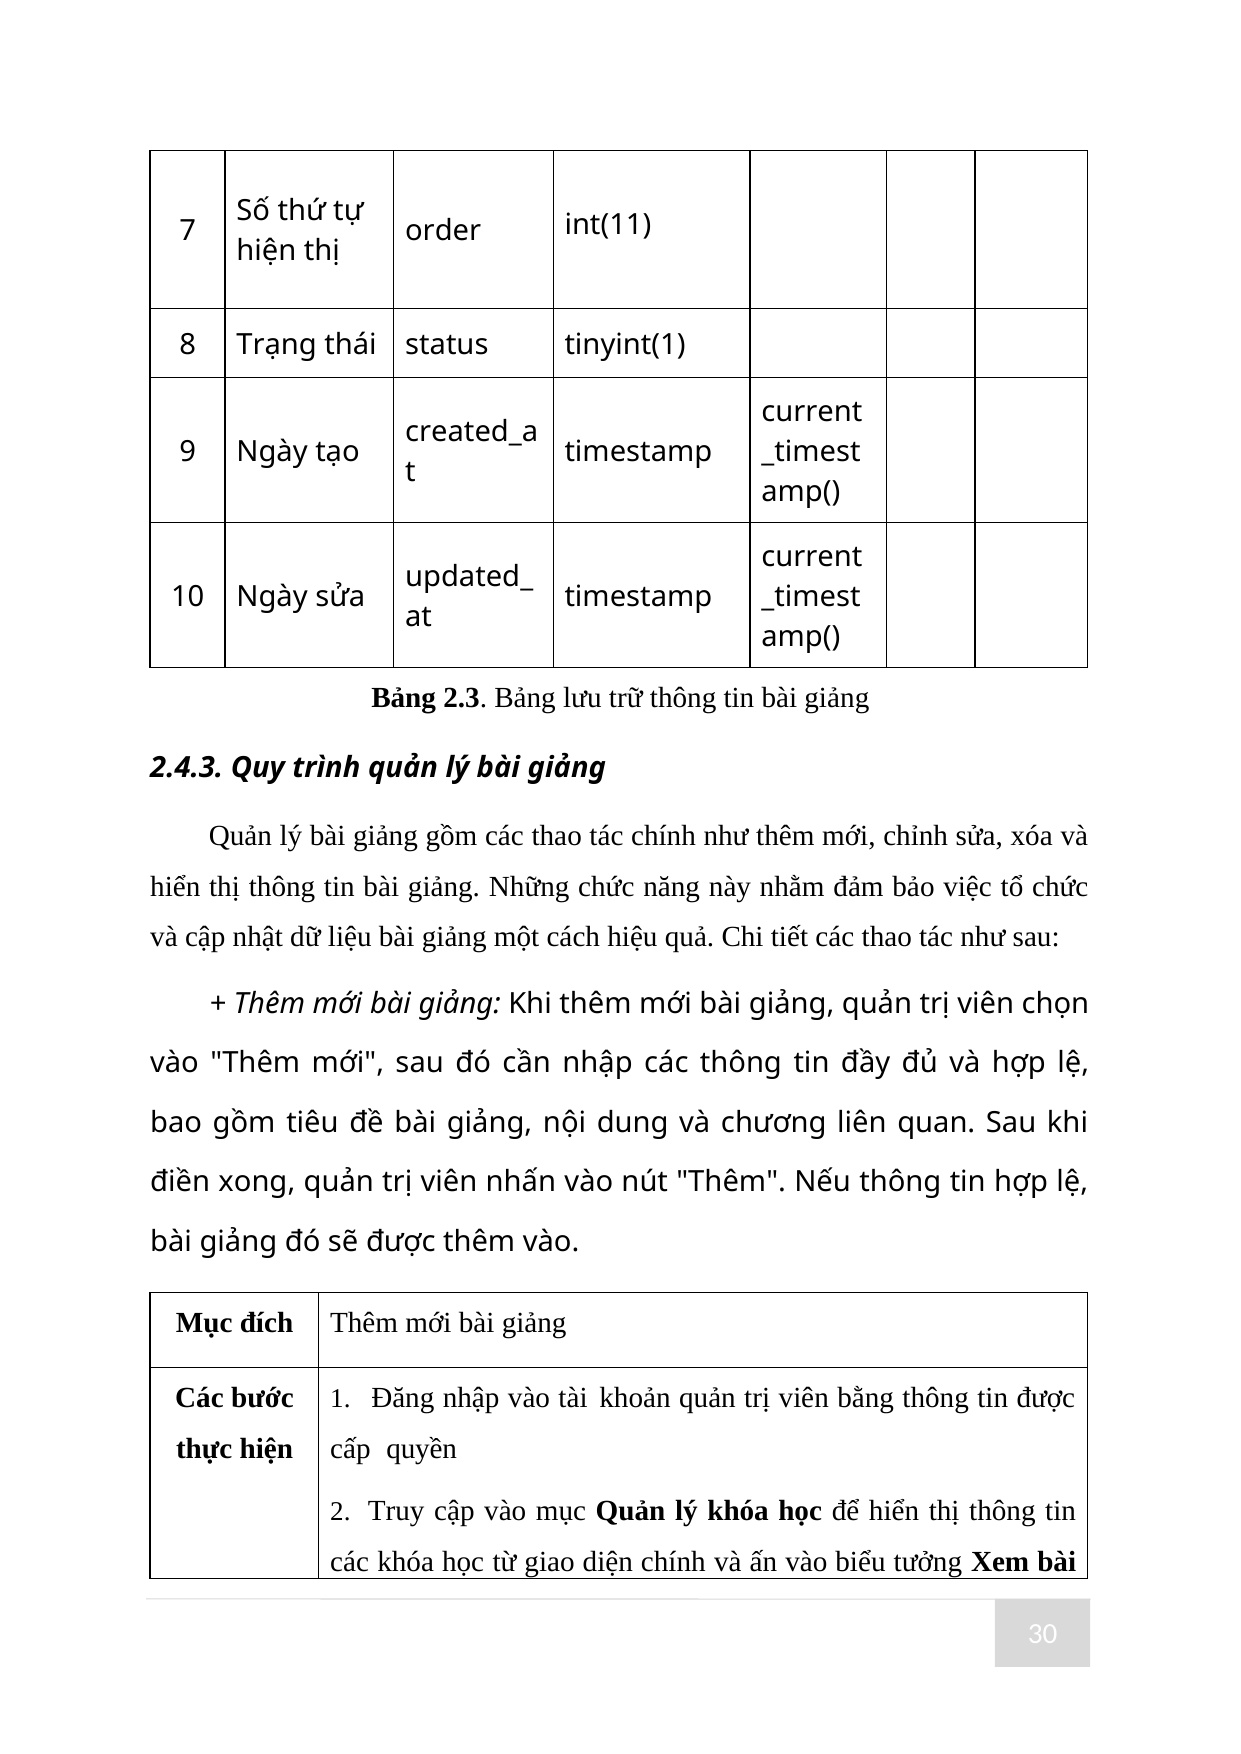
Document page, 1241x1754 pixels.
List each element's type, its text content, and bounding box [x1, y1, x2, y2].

table_cell status [394, 309, 553, 377]
text + Thêm mới bài giảng: Khi thêm mới bài giảng, quản trị viên chọn vào "Thêm mới", sau đó cần nhập các thông tin đầy đủ và hợp lệ, bao gồm tiêu đề bài giảng, nội dung và chương liên quan. Sau khi điền xong, quản trị viên nhấn vào nút "Thêm". Nếu thông tin hợp lệ, bài giảng đó sẽ được thêm vào. [150, 982, 1090, 1259]
table_cell tinyint(1) [554, 309, 749, 377]
table_cell Ngày tạo [226, 378, 393, 522]
table_cell [751, 309, 886, 377]
table_cell timestamp [554, 523, 749, 667]
table_cell Số thứ tự hiện thị [226, 151, 393, 308]
table_cell Các bước thực hiện [151, 1368, 318, 1577]
table_cell timestamp [554, 378, 749, 522]
table_cell [751, 151, 886, 308]
table_cell [887, 151, 974, 308]
table_cell updated_at [394, 523, 553, 667]
table_cell [976, 523, 1087, 667]
table_cell [976, 309, 1087, 377]
table_cell 7 [151, 151, 224, 308]
table_header Mục đích [151, 1293, 318, 1367]
table_cell [976, 151, 1087, 308]
table_cell [887, 309, 974, 377]
text Bảng 2.3. Bảng lưu trữ thông tin bài giảng [150, 681, 1090, 714]
table_cell order [394, 151, 553, 308]
table_cell 8 [151, 309, 224, 377]
table_cell created_at [394, 378, 553, 522]
table_cell [976, 378, 1087, 522]
subtitle 2.4.3. Quy trình quản lý bài giảng [150, 746, 1090, 786]
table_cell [319, 1368, 1087, 1577]
table_cell current_timestamp() [751, 523, 886, 667]
table_cell current_timestamp() [751, 378, 886, 522]
table_cell 10 [151, 523, 224, 667]
table_cell [887, 523, 974, 667]
table_cell Ngày sửa [226, 523, 393, 667]
table_cell Trạng thái [226, 309, 393, 377]
table_cell [887, 378, 974, 522]
table_cell int(11) [554, 151, 749, 308]
table_cell 9 [151, 378, 224, 522]
text Quản lý bài giảng gồm các thao tác chính như thêm mới, chỉnh sửa, xóa và hiển thị thông tin bài giảng. Những chức năng này nhằm đảm bảo việc tổ chức và cập nhật dữ liệu bài giảng một cách hiệu quả. Chi tiết các thao tác như sau: [150, 818, 1090, 953]
table_header Thêm mới bài giảng [319, 1293, 1087, 1367]
